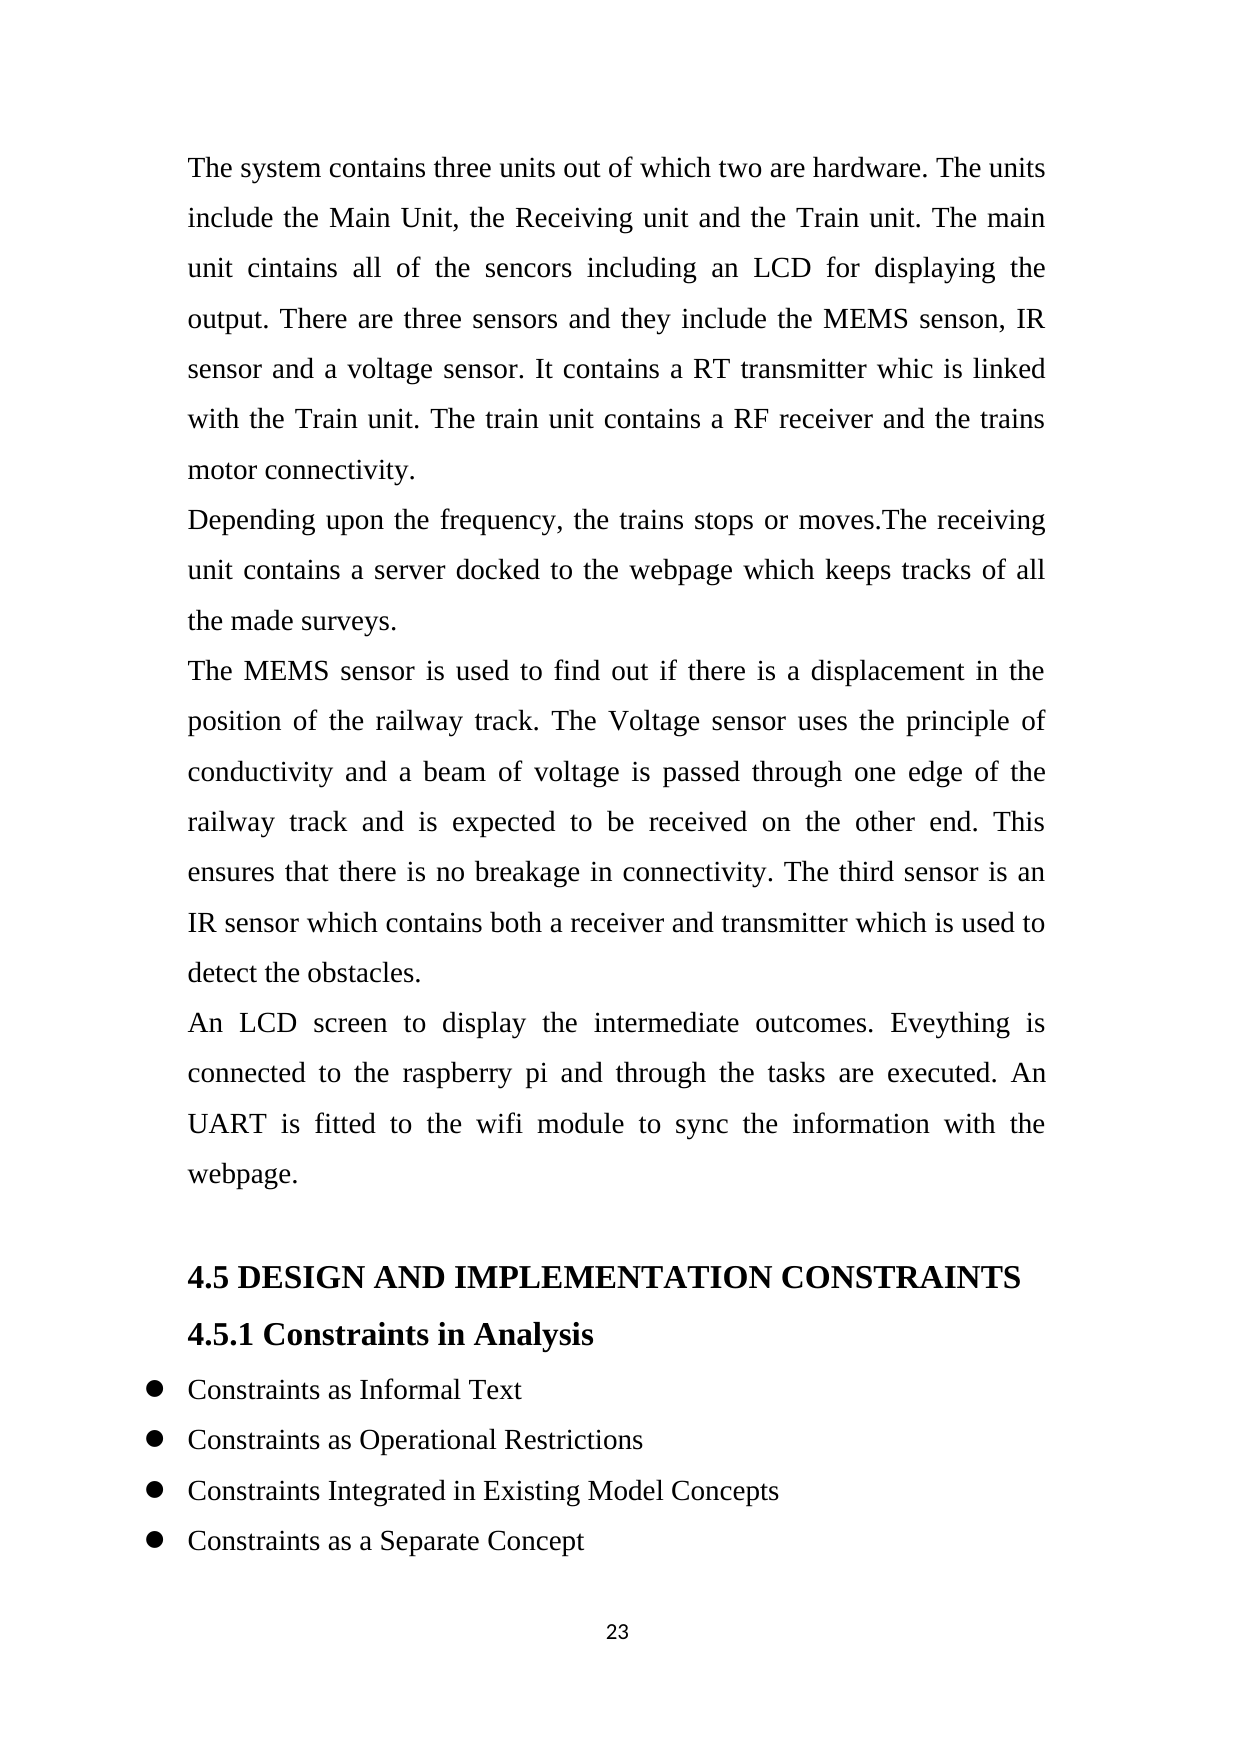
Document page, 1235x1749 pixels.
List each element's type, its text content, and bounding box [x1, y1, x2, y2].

text An LCD screen to display the intermediate outcomes. Eveything is connected to the raspberry pi and through the tasks are executed. An UART is fitted to the wifi module to sync the information with the webpage. [187, 1005, 1047, 1190]
text Depending upon the frequency, the trains stops or moves.The receiving unit contains a server docked to the webpage which keeps tracks of all the made surveys. [187, 502, 1047, 636]
list Constraints as Operational Restrictions [144, 1422, 1047, 1456]
list Constraints Integrated in Existing Model Concepts [144, 1473, 1047, 1506]
text 4.5 DESIGN AND IMPLEMENTATION CONSTRAINTS [187, 1257, 1047, 1295]
text The system contains three units out of which two are hardware. The units include the Main Unit, the Receiving unit and the Train unit. The main unit cintains all of the sencors including an LCD for displaying the output. There are three sensors and they include the MEMS senson, IR sensor and a voltage sensor. It contains a RT transmitter whic is linked with the Train unit. The train unit contains a RF receiver and the trains motor connectivity. [187, 150, 1047, 485]
text 4.5.1 Constraints in Analysis [187, 1314, 1047, 1353]
text The MEMS sensor is used to find out if there is a displacement in the position of the railway track. The Voltage sensor uses the principle of conductivity and a beam of voltage is passed through one edge of the railway track and is expected to be received on the other end. This ensures that there is no breakage in connectivity. The third sensor is an IR sensor which contains both a receiver and transmitter which is used to detect the obstacles. [187, 653, 1047, 988]
list Constraints as a Separate Concept [144, 1523, 1047, 1557]
list Constraints as Informal Text [144, 1372, 1047, 1406]
